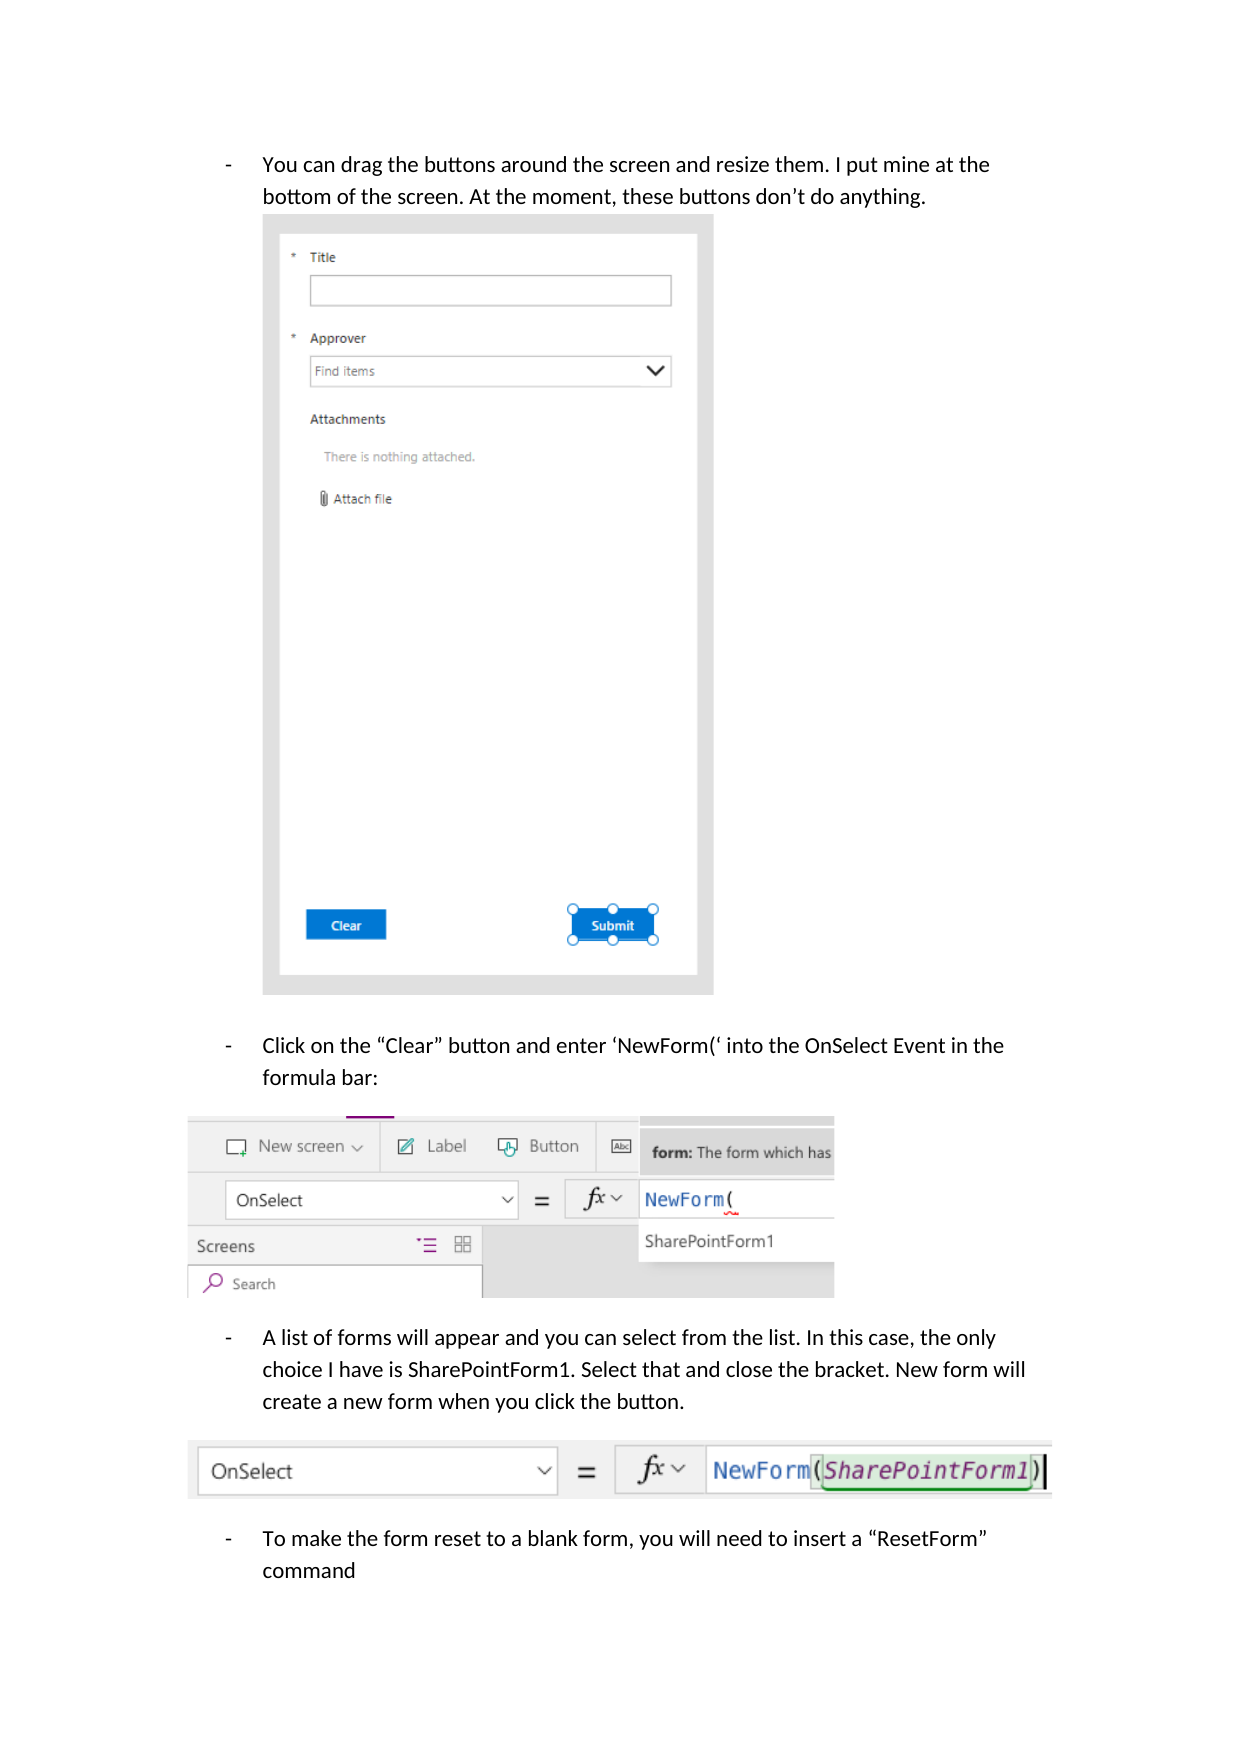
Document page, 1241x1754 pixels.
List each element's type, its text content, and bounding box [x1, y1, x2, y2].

list Click on the “Clear” button and enter ‘NewForm(‘ into the OnSelect Event in the formula bar: [225, 1031, 1053, 1091]
picture [187, 1116, 835, 1298]
picture [262, 214, 714, 995]
picture [187, 1440, 1053, 1499]
list A list of forms will appear and you can select from the list. In this case, the only choice I have is SharePointForm1. Select that and close the bracket. New form will create a new form when you click the button. [225, 1323, 1053, 1415]
list To make the form reset to a blank form, you will need to insert a “ResetForm” command [225, 1524, 1053, 1584]
